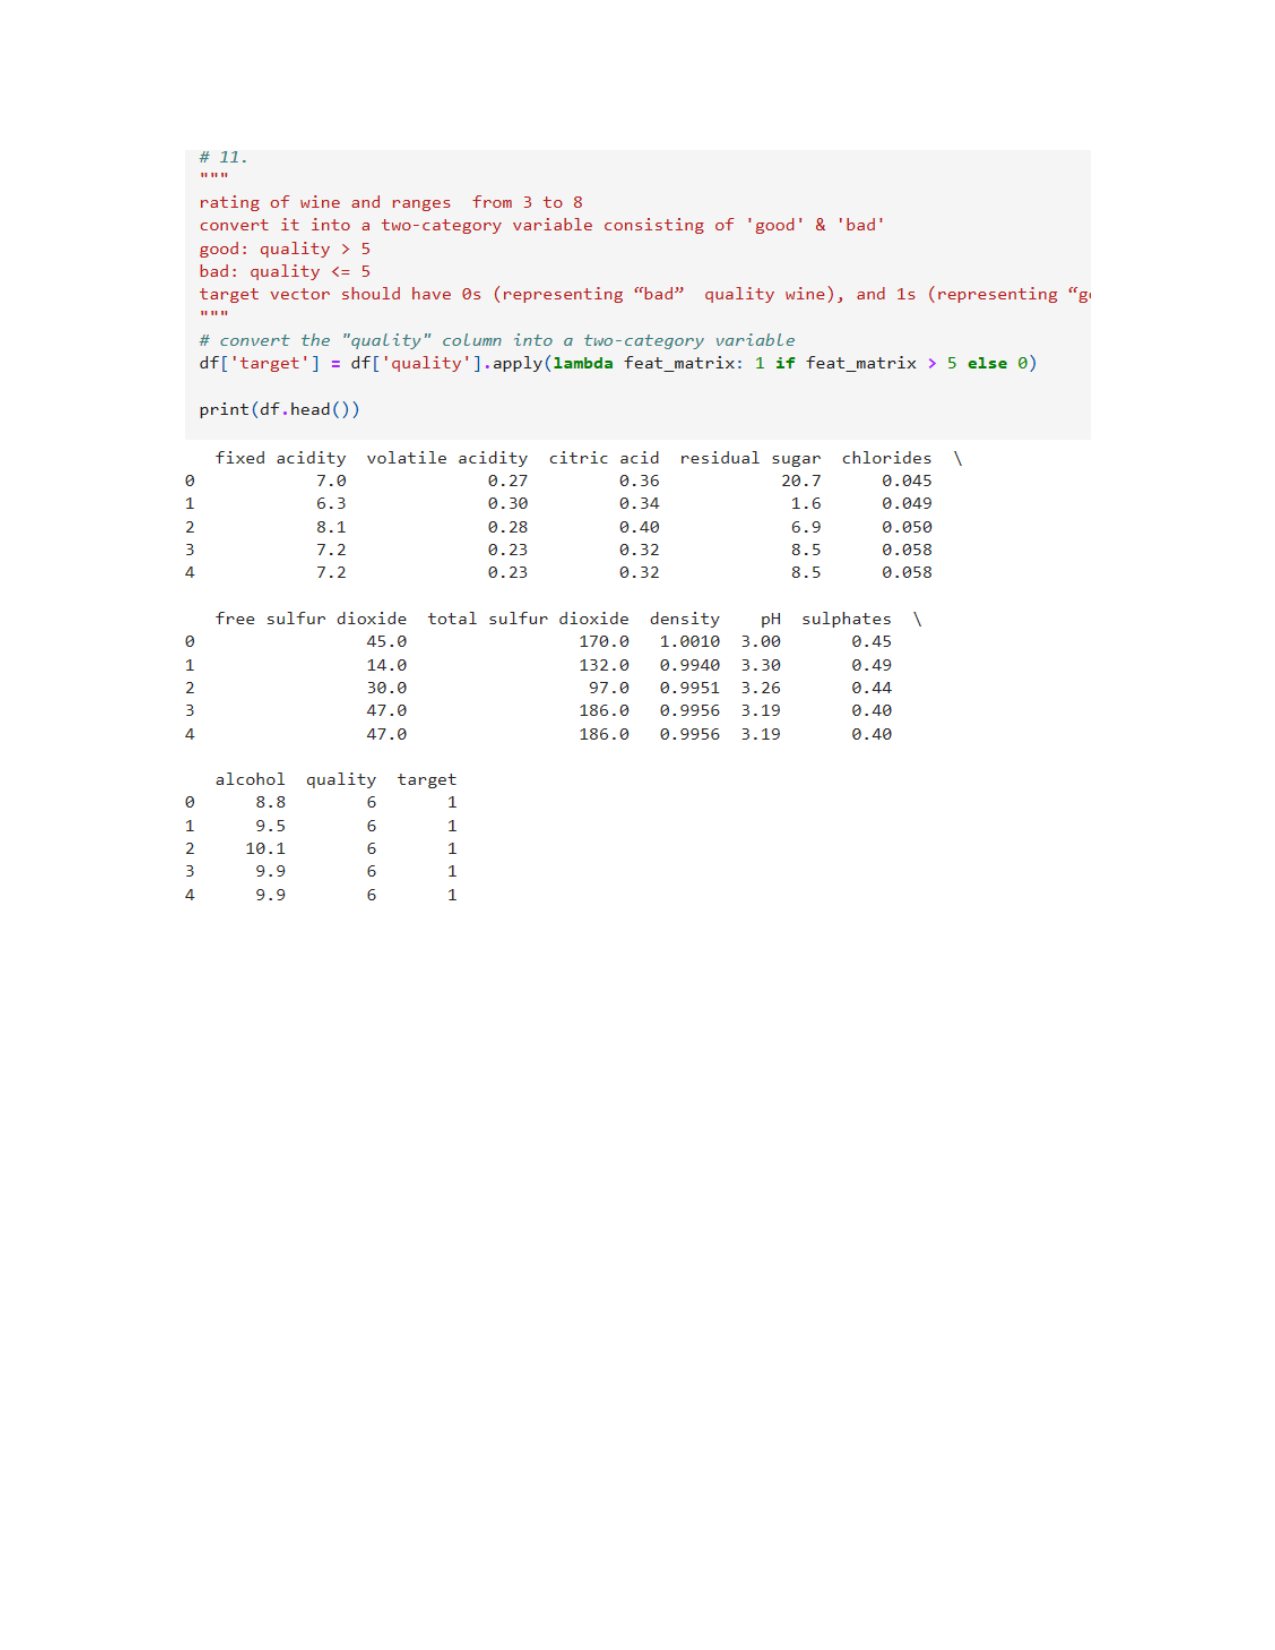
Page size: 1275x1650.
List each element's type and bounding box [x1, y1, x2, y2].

picture [158, 150, 1117, 914]
